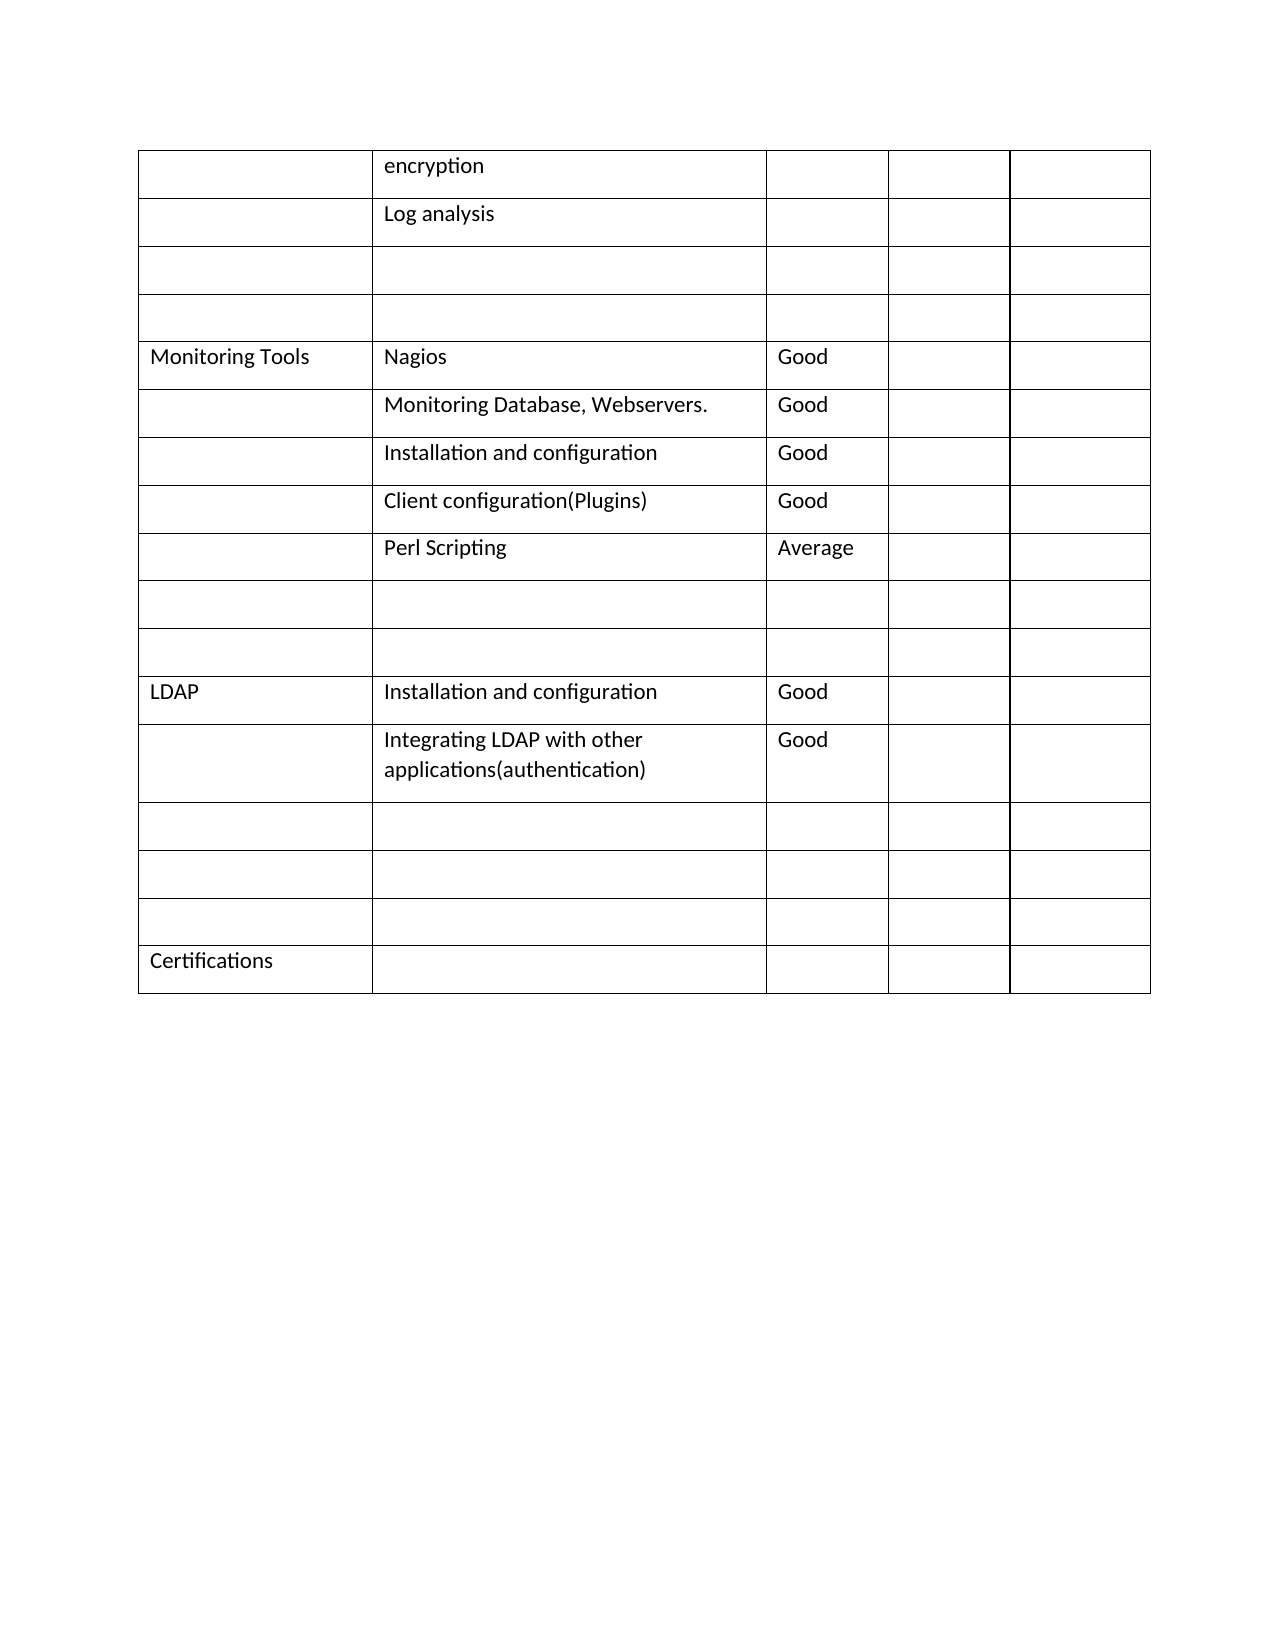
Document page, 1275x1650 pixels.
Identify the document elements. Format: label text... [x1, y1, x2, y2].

table_cell [1011, 534, 1150, 580]
table_cell [767, 199, 888, 246]
table_cell [373, 899, 766, 945]
table_cell [767, 946, 888, 993]
table_cell [889, 295, 1009, 341]
table_cell Installation and configuration [373, 677, 766, 724]
table_cell [889, 851, 1009, 897]
table_cell [139, 390, 372, 437]
table_cell [889, 199, 1009, 246]
table_cell encryption [373, 151, 766, 198]
table_cell [139, 151, 372, 198]
table_cell [139, 247, 372, 293]
table_cell Good [767, 486, 888, 532]
table_cell [1011, 295, 1150, 341]
table_cell [139, 438, 372, 485]
table_cell [373, 851, 766, 897]
table_cell [767, 629, 888, 676]
table_cell Average [767, 534, 888, 580]
table_cell Good [767, 390, 888, 437]
table_cell [1011, 946, 1150, 993]
table_cell [373, 803, 766, 849]
table_cell [373, 295, 766, 341]
table_cell [889, 151, 1009, 198]
table_cell [1011, 851, 1150, 897]
table_cell [767, 899, 888, 945]
table_cell [1011, 151, 1150, 198]
table_cell [373, 629, 766, 676]
table_cell [139, 629, 372, 676]
table_cell [889, 725, 1009, 802]
table_cell Client configuration(Plugins) [373, 486, 766, 532]
table_cell [889, 677, 1009, 724]
table_cell [139, 851, 372, 897]
table_cell [373, 581, 766, 628]
table_cell [889, 390, 1009, 437]
table_cell [1011, 438, 1150, 485]
table_cell [1011, 342, 1150, 389]
table_cell Installation and configuration [373, 438, 766, 485]
table_cell [139, 899, 372, 945]
table_cell Good [767, 725, 888, 802]
table_cell [139, 534, 372, 580]
table_cell Log analysis [373, 199, 766, 246]
table_cell [889, 534, 1009, 580]
table_cell [139, 581, 372, 628]
table_cell [889, 486, 1009, 532]
table_cell Monitoring Database, Webservers. [373, 390, 766, 437]
table_cell [1011, 899, 1150, 945]
table_cell [139, 199, 372, 246]
table_cell [767, 581, 888, 628]
table_cell Good [767, 438, 888, 485]
table_cell [767, 151, 888, 198]
table_cell LDAP [139, 677, 372, 724]
table_cell [1011, 486, 1150, 532]
table_cell [767, 803, 888, 849]
table_cell [139, 486, 372, 532]
table_cell [139, 295, 372, 341]
table_cell [889, 438, 1009, 485]
table_cell [1011, 629, 1150, 676]
table_cell [1011, 677, 1150, 724]
table_cell [889, 581, 1009, 628]
table_cell [1011, 581, 1150, 628]
table_cell [889, 247, 1009, 293]
table_cell [767, 295, 888, 341]
table_cell Monitoring Tools [139, 342, 372, 389]
table_cell [1011, 247, 1150, 293]
table_cell Certifications [139, 946, 372, 993]
table_cell Integrating LDAP with other applications(authentication) [373, 725, 766, 802]
table_cell Good [767, 677, 888, 724]
table_cell [139, 725, 372, 802]
table_cell [1011, 725, 1150, 802]
table_cell [889, 899, 1009, 945]
table_cell [373, 247, 766, 293]
table_cell [373, 946, 766, 993]
table_cell [1011, 199, 1150, 246]
table_cell [889, 946, 1009, 993]
table_cell [1011, 803, 1150, 849]
table_cell [767, 247, 888, 293]
table_cell [889, 803, 1009, 849]
table_cell [889, 629, 1009, 676]
table_cell [1011, 390, 1150, 437]
table_cell [767, 851, 888, 897]
table_cell Perl Scripting [373, 534, 766, 580]
table_cell Good [767, 342, 888, 389]
table_cell [889, 342, 1009, 389]
table_cell Nagios [373, 342, 766, 389]
table_cell [139, 803, 372, 849]
